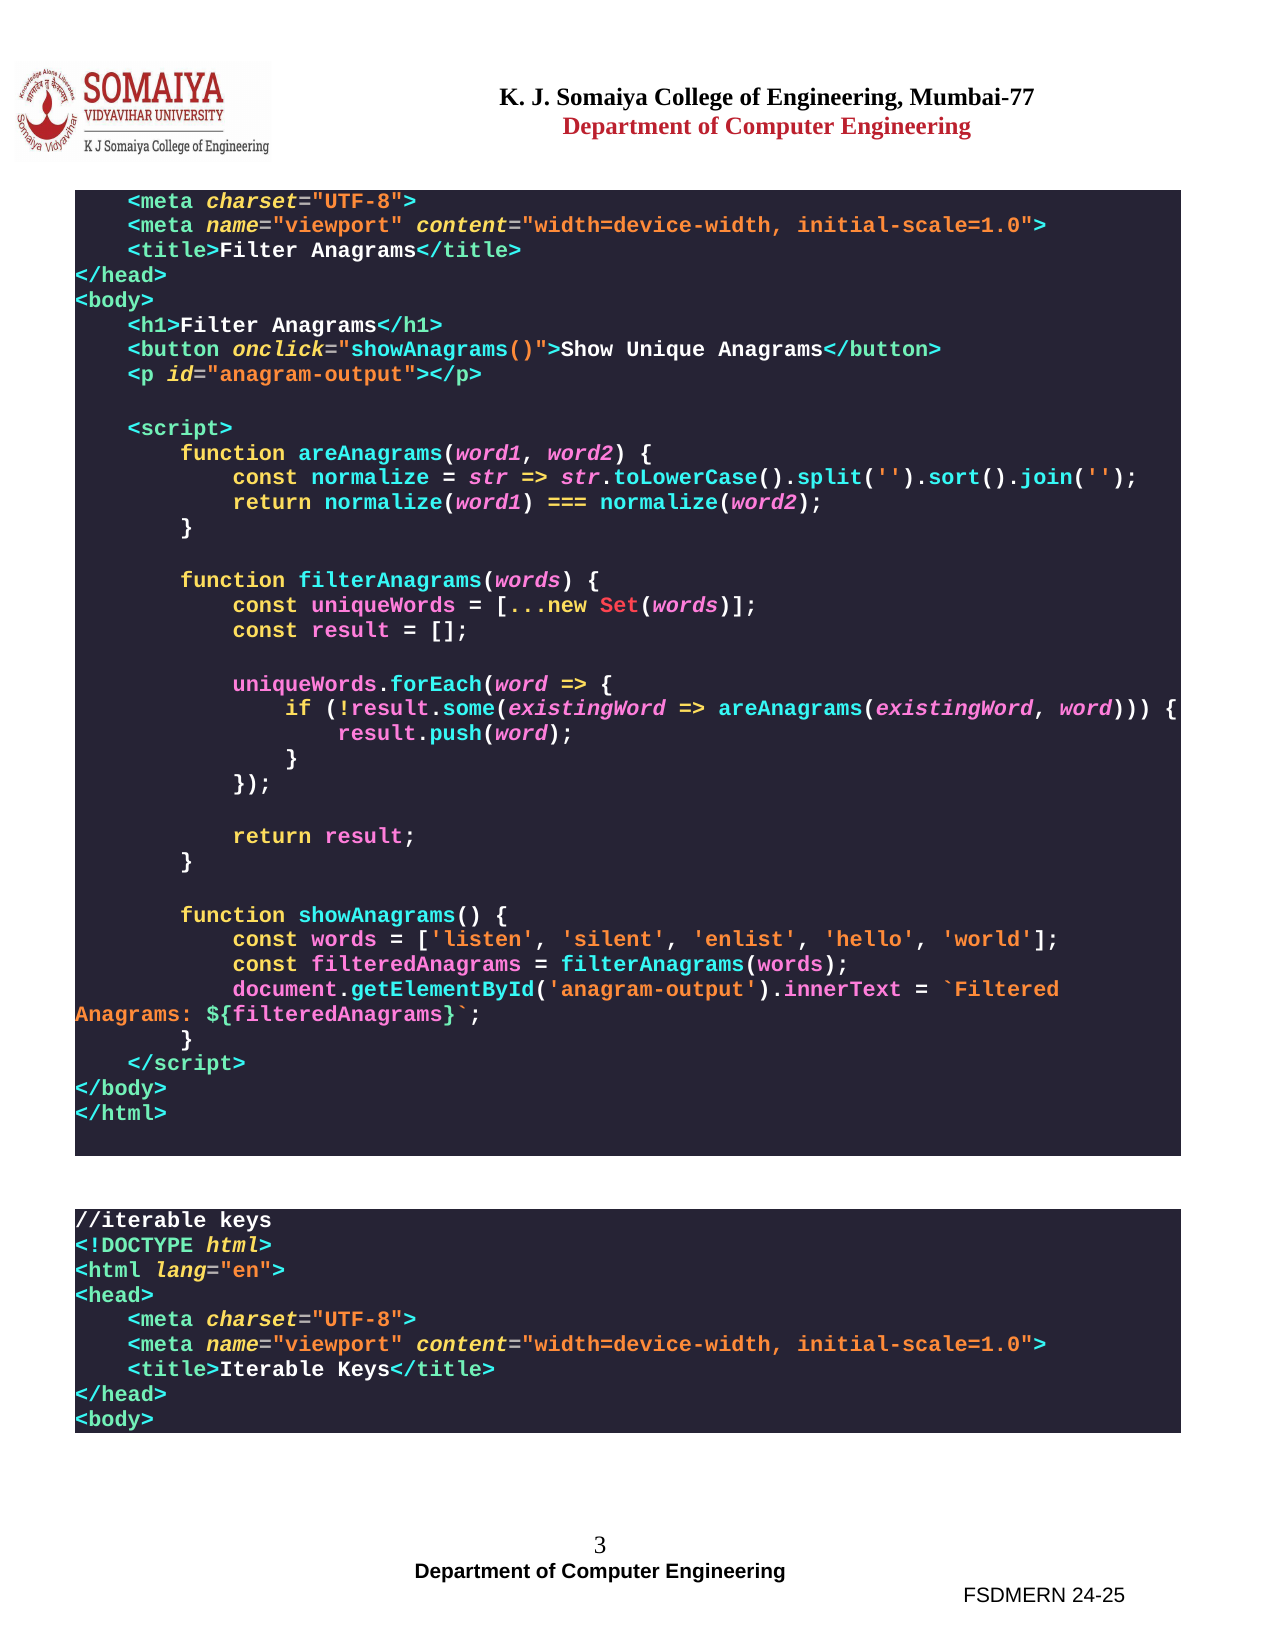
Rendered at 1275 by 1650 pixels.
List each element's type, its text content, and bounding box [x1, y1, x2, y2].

text <title>Filter Anagrams</title> [75, 239, 1181, 264]
text </html> [75, 1102, 1181, 1127]
text <body> [75, 289, 1181, 314]
text <html lang="en"> [75, 1259, 1181, 1284]
text </script> [75, 1053, 1181, 1077]
text const result = []; [75, 619, 1181, 644]
text if (!result.some(existingWord => areAnagrams(existingWord, word))) { [75, 698, 1181, 722]
text } [75, 747, 1181, 772]
text result.push(word); [75, 722, 1181, 747]
text </head> [75, 264, 1181, 289]
text <meta charset="UTF-8"> [75, 1309, 1181, 1333]
text return result; [75, 826, 1181, 850]
text const uniqueWords = [...new Set(words)]; [75, 594, 1181, 619]
text <button onclick="showAnagrams()">Show Unique Anagrams</button> [75, 339, 1181, 363]
text const words = ['listen', 'silent', 'enlist', 'hello', 'world']; [75, 929, 1181, 953]
text <body> [75, 1408, 1181, 1433]
text return normalize(word1) === normalize(word2); [75, 491, 1181, 516]
text <script> [75, 417, 1181, 442]
text //iterable keys [75, 1209, 1181, 1234]
text const normalize = str => str.toLowerCase().split('').sort().join(''); [75, 467, 1181, 491]
text <title>Iterable Keys</title> [75, 1358, 1181, 1383]
text function areAnagrams(word1, word2) { [75, 442, 1181, 467]
text } [75, 516, 1181, 541]
text } [75, 1028, 1181, 1053]
picture [14, 61, 272, 162]
text function showAnagrams() { [75, 904, 1181, 929]
text }); [75, 772, 1181, 797]
text </body> [75, 1077, 1181, 1102]
text <meta charset="UTF-8"> [75, 190, 1181, 215]
text } [75, 850, 1181, 875]
text <h1>Filter Anagrams</h1> [75, 314, 1181, 339]
text document.getElementById('anagram-output').innerText = `Filtered Anagrams: ${filteredAnagrams}`; [75, 978, 1181, 1028]
text <p id="anagram-output"></p> [75, 363, 1181, 388]
text </head> [75, 1383, 1181, 1408]
text const filteredAnagrams = filterAnagrams(words); [75, 953, 1181, 978]
text <!DOCTYPE html> [75, 1234, 1181, 1259]
text <meta name="viewport" content="width=device-width, initial-scale=1.0"> [75, 1333, 1181, 1358]
text function filterAnagrams(words) { [75, 570, 1181, 594]
text <head> [75, 1284, 1181, 1309]
text <meta name="viewport" content="width=device-width, initial-scale=1.0"> [75, 215, 1181, 239]
text uniqueWords.forEach(word => { [75, 673, 1181, 698]
